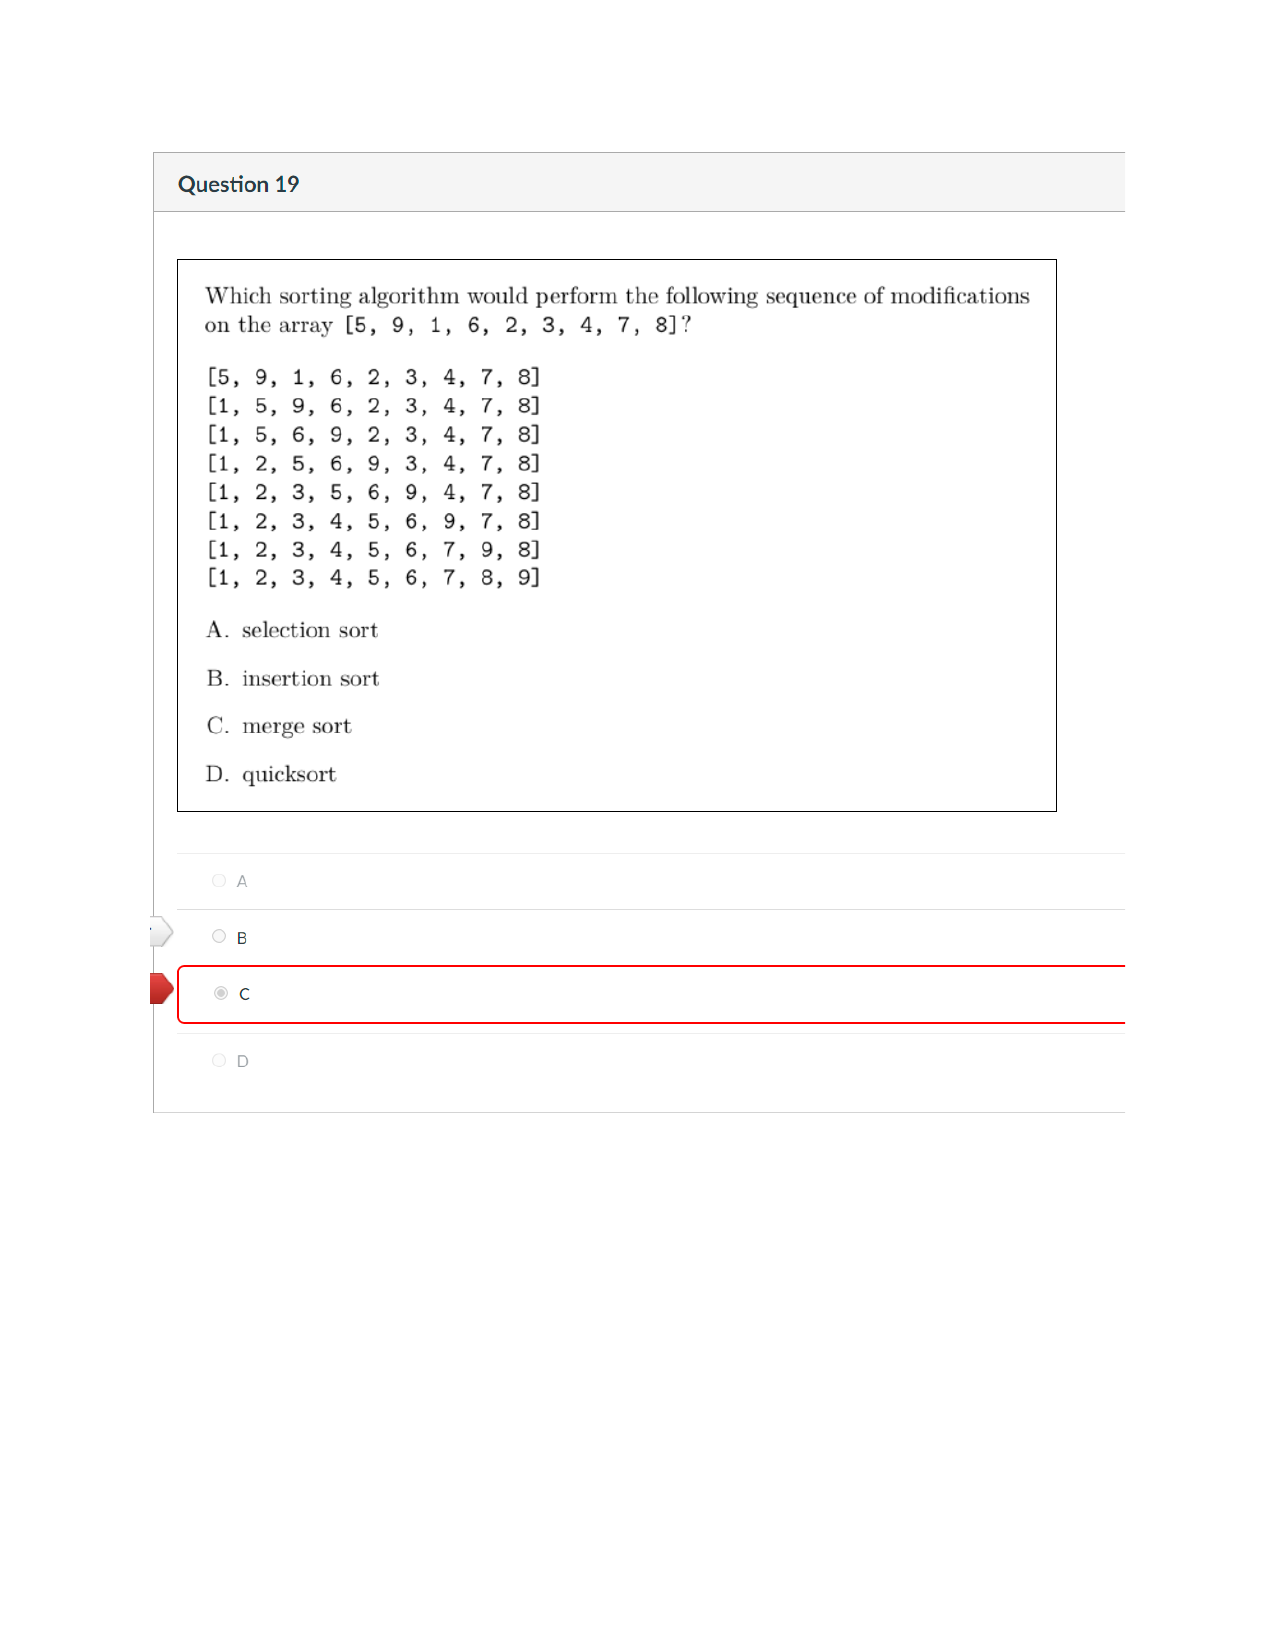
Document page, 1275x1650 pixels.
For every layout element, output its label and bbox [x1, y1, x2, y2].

picture [150, 150, 1125, 1113]
